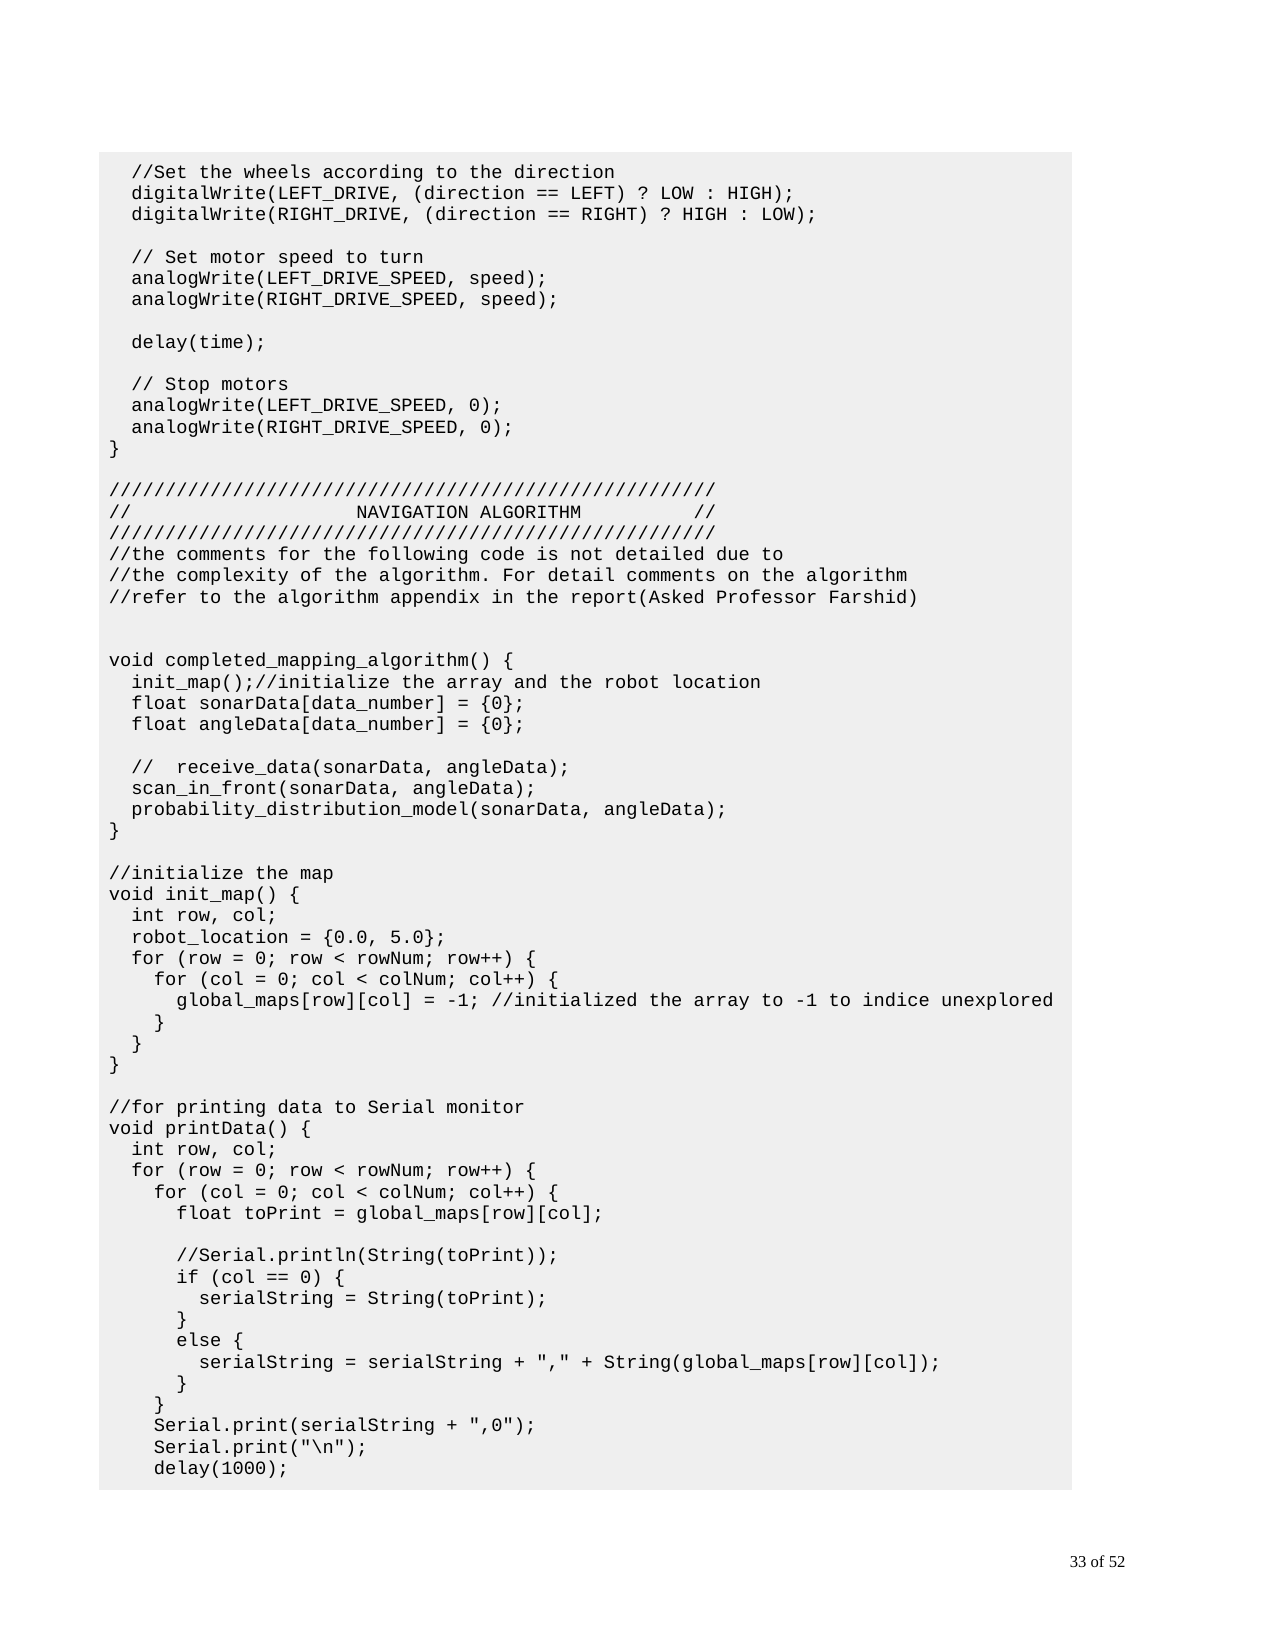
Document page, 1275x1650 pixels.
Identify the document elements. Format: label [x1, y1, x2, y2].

table_header [99, 152, 1072, 1490]
